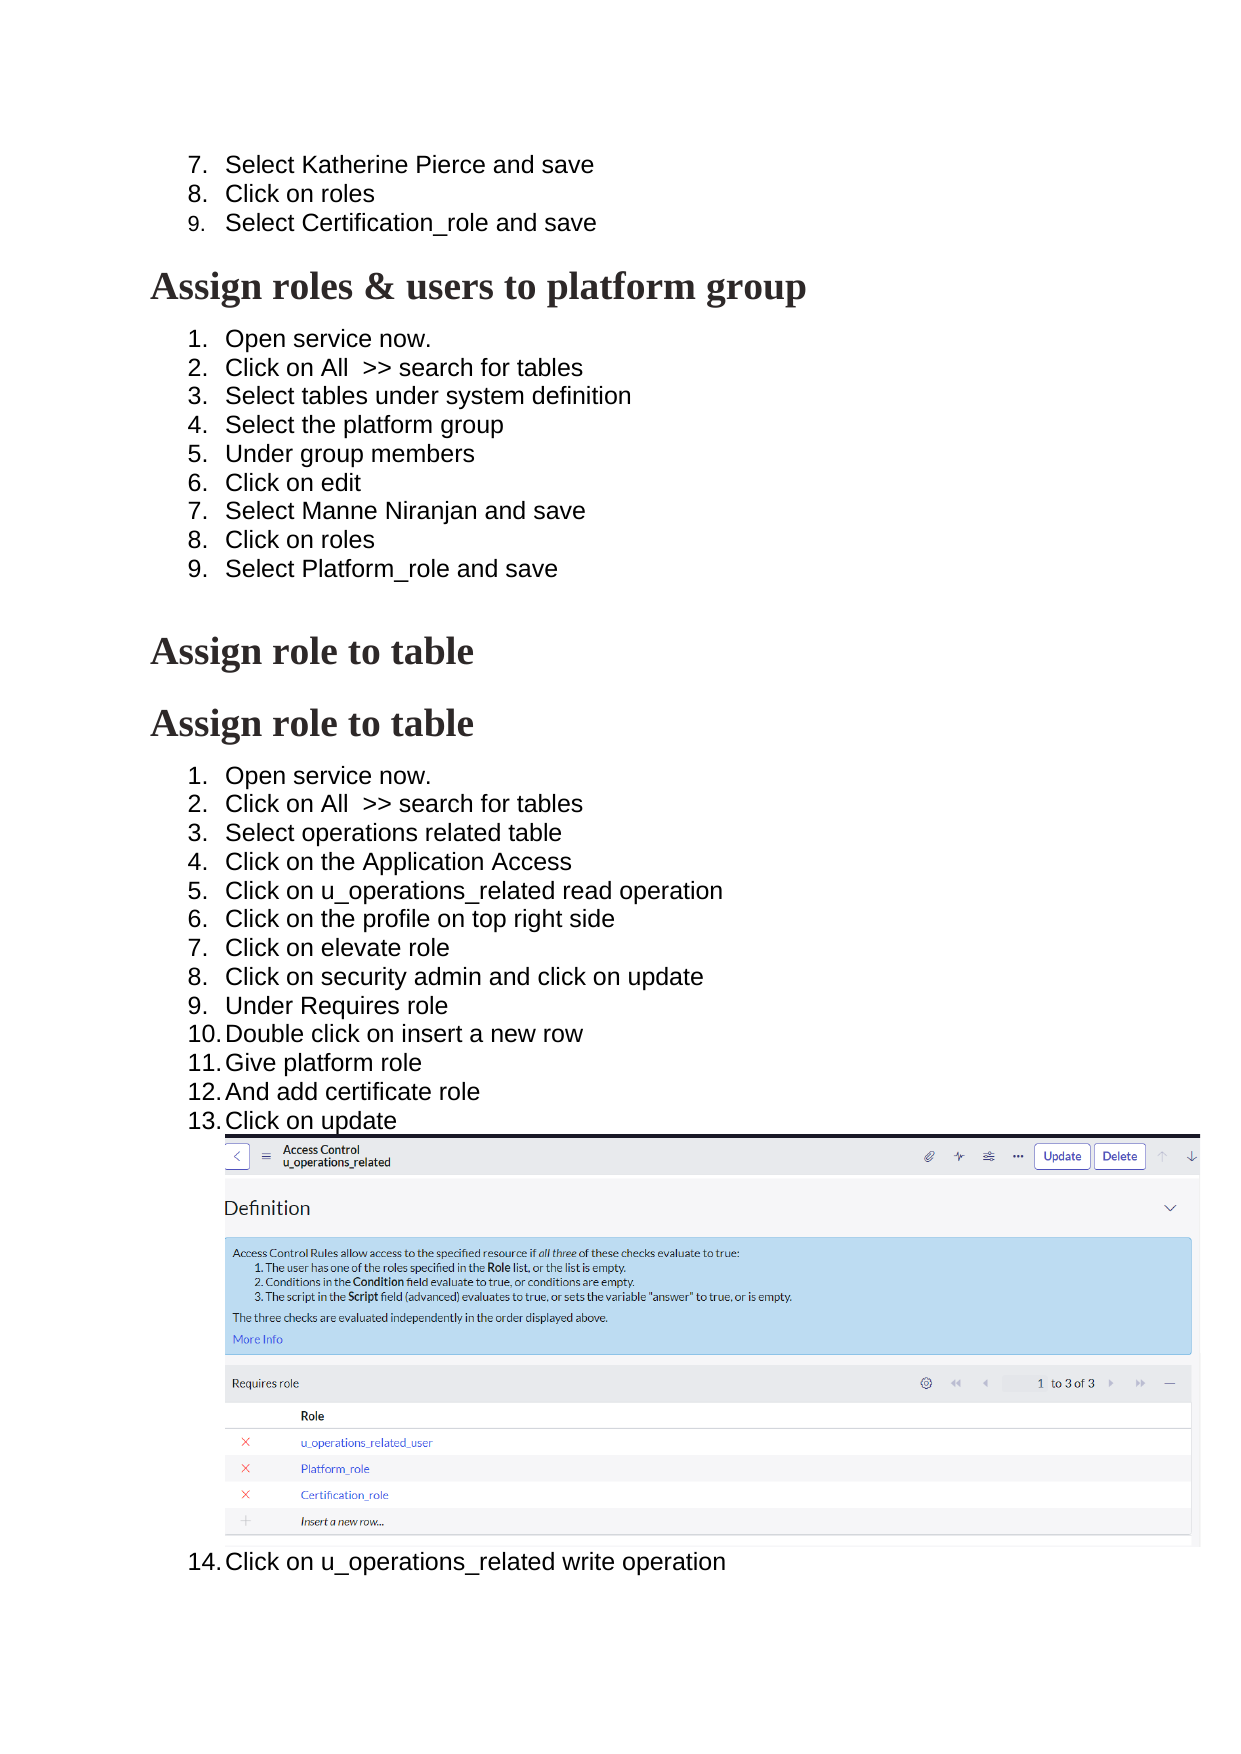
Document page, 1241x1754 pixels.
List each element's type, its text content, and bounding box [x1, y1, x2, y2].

list Click on the profile on top right side [187, 904, 1090, 933]
list Give platform role [187, 1048, 1090, 1077]
subtitle Assign role to table [150, 614, 1090, 673]
list Select Katherine Pierce and save [187, 150, 1090, 179]
list Click on All >> search for tables [187, 789, 1090, 818]
list Under group members [187, 439, 1090, 467]
list Select Manne Niranjan and save [187, 496, 1090, 525]
list Select tables under system definition [187, 381, 1090, 410]
list Select the platform group [187, 410, 1090, 439]
list Click on roles [187, 179, 1090, 207]
list Click on roles [187, 525, 1090, 554]
list Click on All >> search for tables [187, 352, 1090, 381]
list Click on elevate role [187, 933, 1090, 962]
list Click on u_operations_related read operation [187, 876, 1090, 904]
picture [225, 1134, 1200, 1547]
list Click on security admin and click on update [187, 962, 1090, 991]
list Select Certification_role and save [187, 207, 1090, 236]
list Select Platform_role and save [187, 554, 1090, 582]
list Select operations related table [187, 818, 1090, 847]
subtitle Assign roles & users to platform group [150, 261, 1090, 308]
list Open service now. [187, 324, 1090, 352]
list Click on the Application Access [187, 847, 1090, 876]
list And add certificate role [187, 1077, 1090, 1106]
list Open service now. [187, 761, 1090, 789]
subtitle Assign role to table [150, 698, 1090, 745]
list Click on u_operations_related write operation [187, 1547, 1090, 1576]
list Under Requires role [187, 991, 1090, 1019]
list Double click on insert a new row [187, 1019, 1090, 1048]
list Click on edit [187, 467, 1090, 496]
